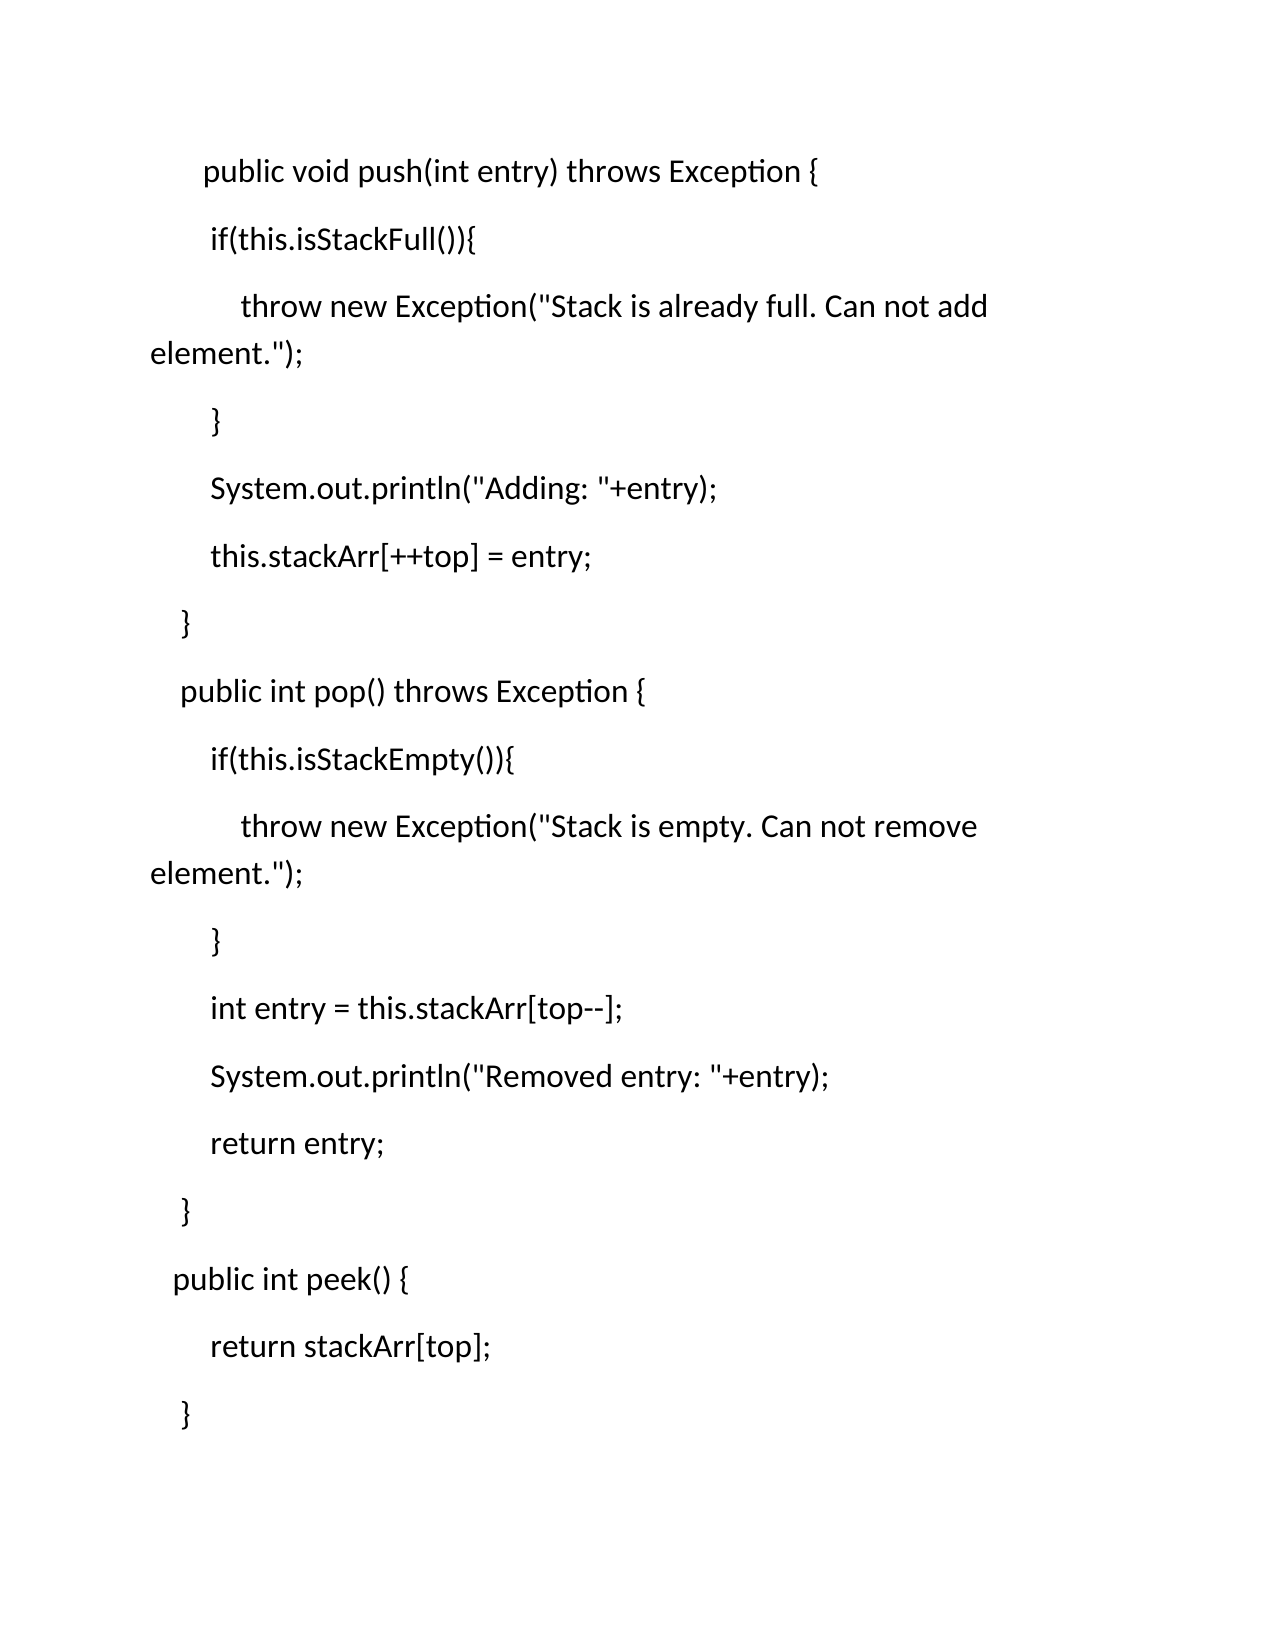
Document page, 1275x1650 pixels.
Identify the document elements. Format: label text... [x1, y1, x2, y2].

text } [150, 919, 1125, 960]
text throw new Exception("Stack is already full. Can not add element."); [150, 285, 1125, 373]
text return stackArr[top]; [150, 1325, 1125, 1366]
text return entry; [150, 1122, 1125, 1163]
text throw new Exception("Stack is empty. Can not remove element."); [150, 805, 1125, 893]
text public void push(int entry) throws Exception { [150, 150, 1125, 191]
text System.out.println("Removed entry: "+entry); [150, 1055, 1125, 1096]
text if(this.isStackEmpty()){ [150, 738, 1125, 778]
text public int pop() throws Exception { [150, 670, 1125, 711]
text this.stackArr[++top] = entry; [150, 535, 1125, 576]
text } [150, 1190, 1125, 1231]
text } [150, 399, 1125, 440]
text public int peek() { [150, 1258, 1125, 1298]
text } [150, 1393, 1125, 1433]
text } [150, 602, 1125, 643]
text System.out.println("Adding: "+entry); [150, 467, 1125, 508]
text int entry = this.stackArr[top--]; [150, 987, 1125, 1028]
text if(this.isStackFull()){ [150, 218, 1125, 258]
